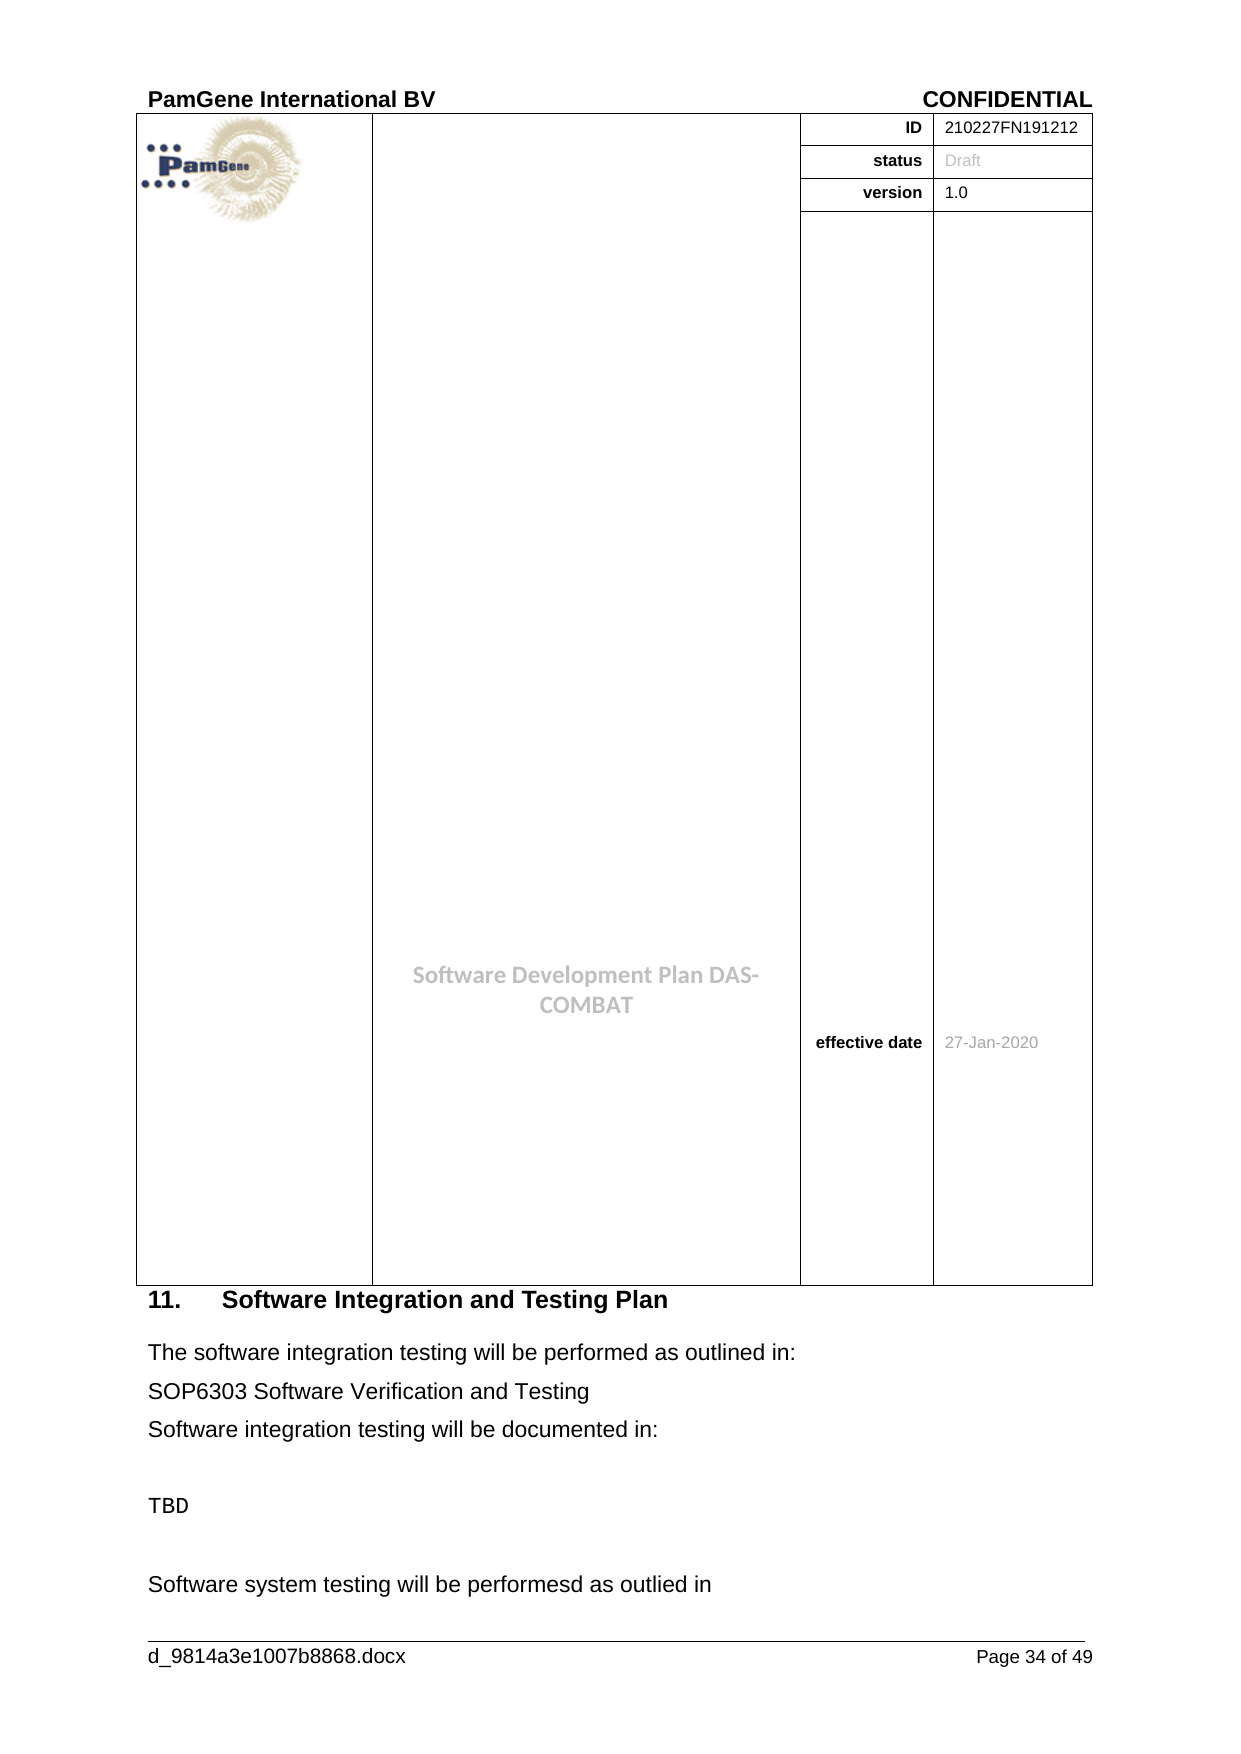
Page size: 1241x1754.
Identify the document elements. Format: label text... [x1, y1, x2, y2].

subtitle Software Integration and Testing Plan [148, 1286, 1092, 1314]
text SOP6303 Software Verification and Testing [148, 1378, 1092, 1404]
picture [137, 114, 303, 224]
text Software integration testing will be documented in: [148, 1416, 1092, 1443]
text The software integration testing will be performed as outlined in: [148, 1339, 1092, 1365]
text Software system testing will be performesd as outlied in [148, 1571, 1092, 1597]
text TBD [148, 1494, 1092, 1520]
